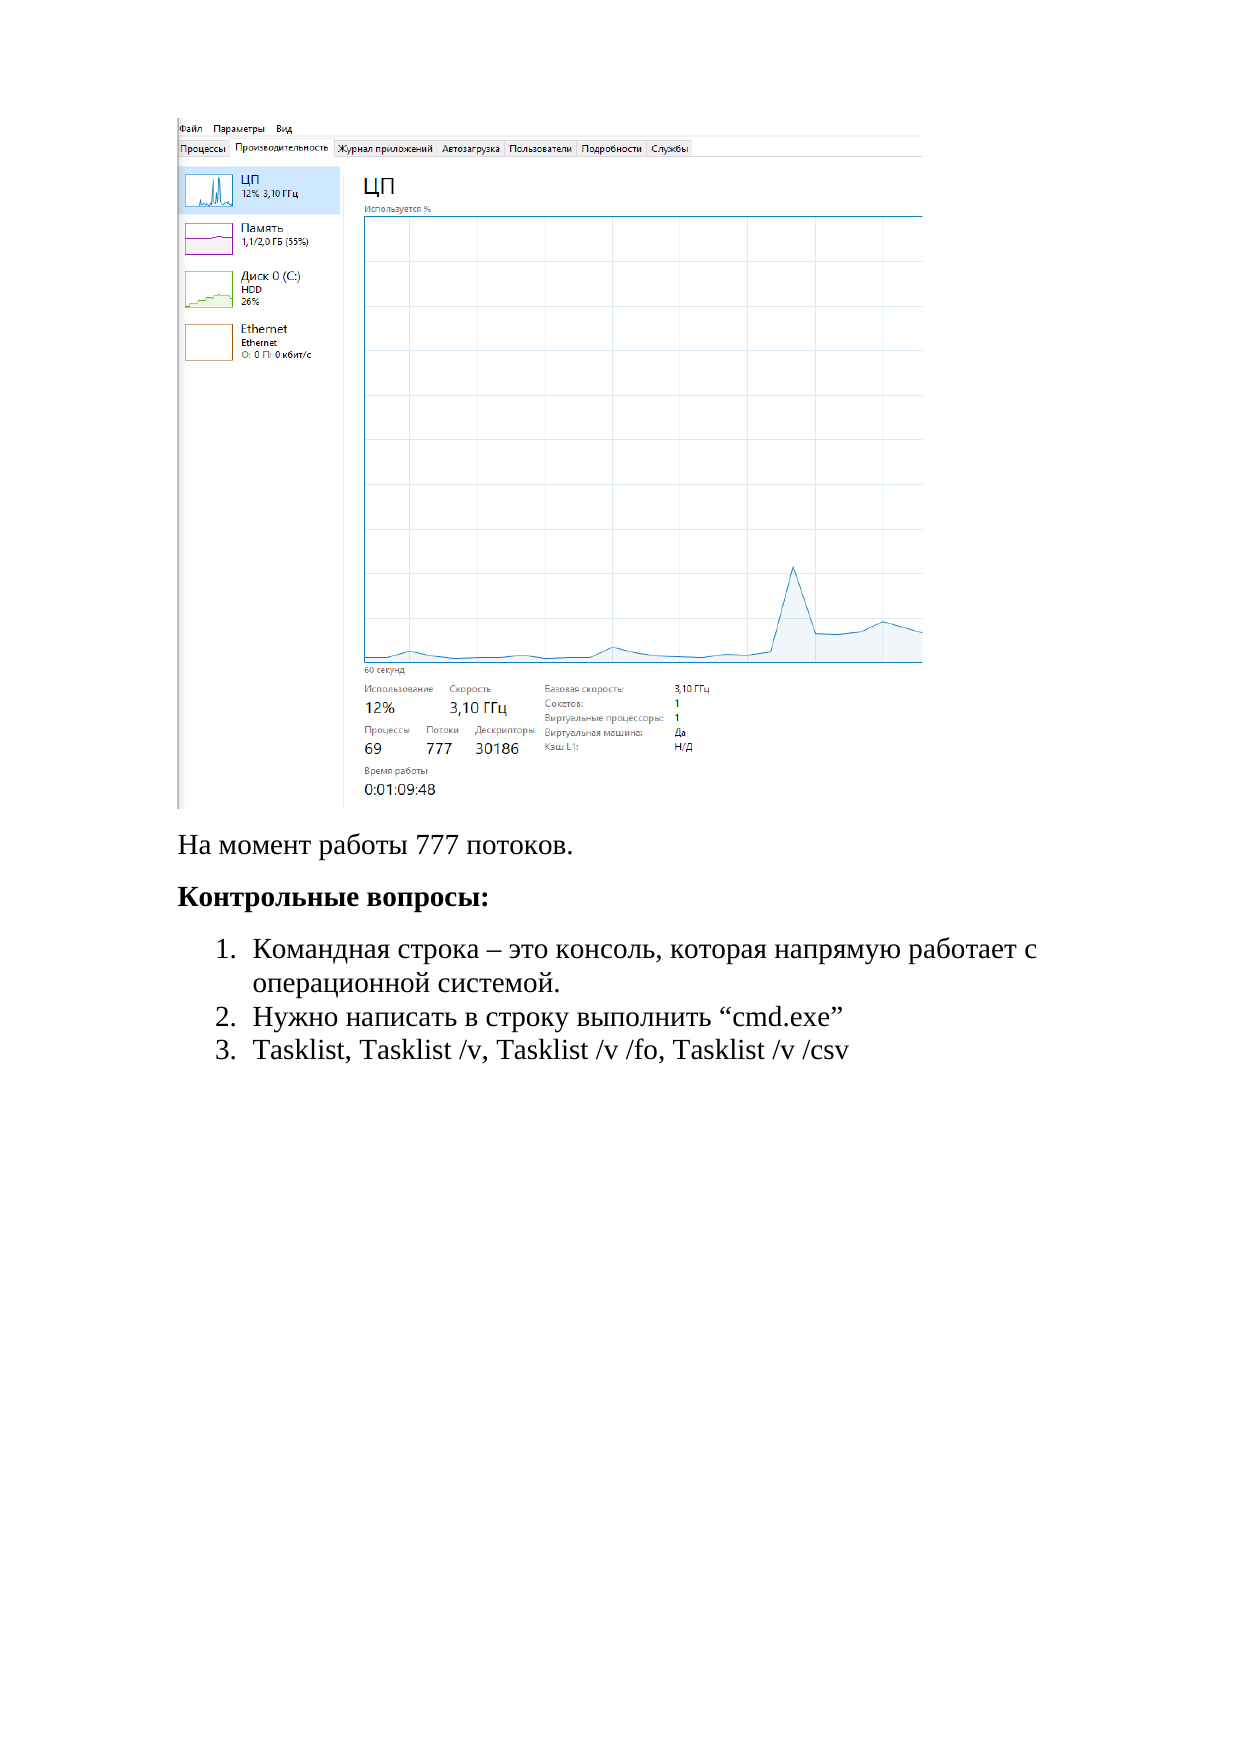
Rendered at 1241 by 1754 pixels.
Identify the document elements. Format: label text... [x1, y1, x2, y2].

list Нужно написать в строку выполнить “cmd.exe” [215, 999, 1152, 1032]
text Контрольные вопросы: [177, 879, 1152, 913]
list Командная строка – это консоль, которая напрямую работает с операционной системой. [215, 932, 1152, 999]
text На момент работы 777 потоков. [177, 827, 1152, 861]
picture [177, 118, 923, 809]
list Tasklist, Tasklist /v, Tasklist /v /fo, Tasklist /v /csv [215, 1032, 1152, 1066]
